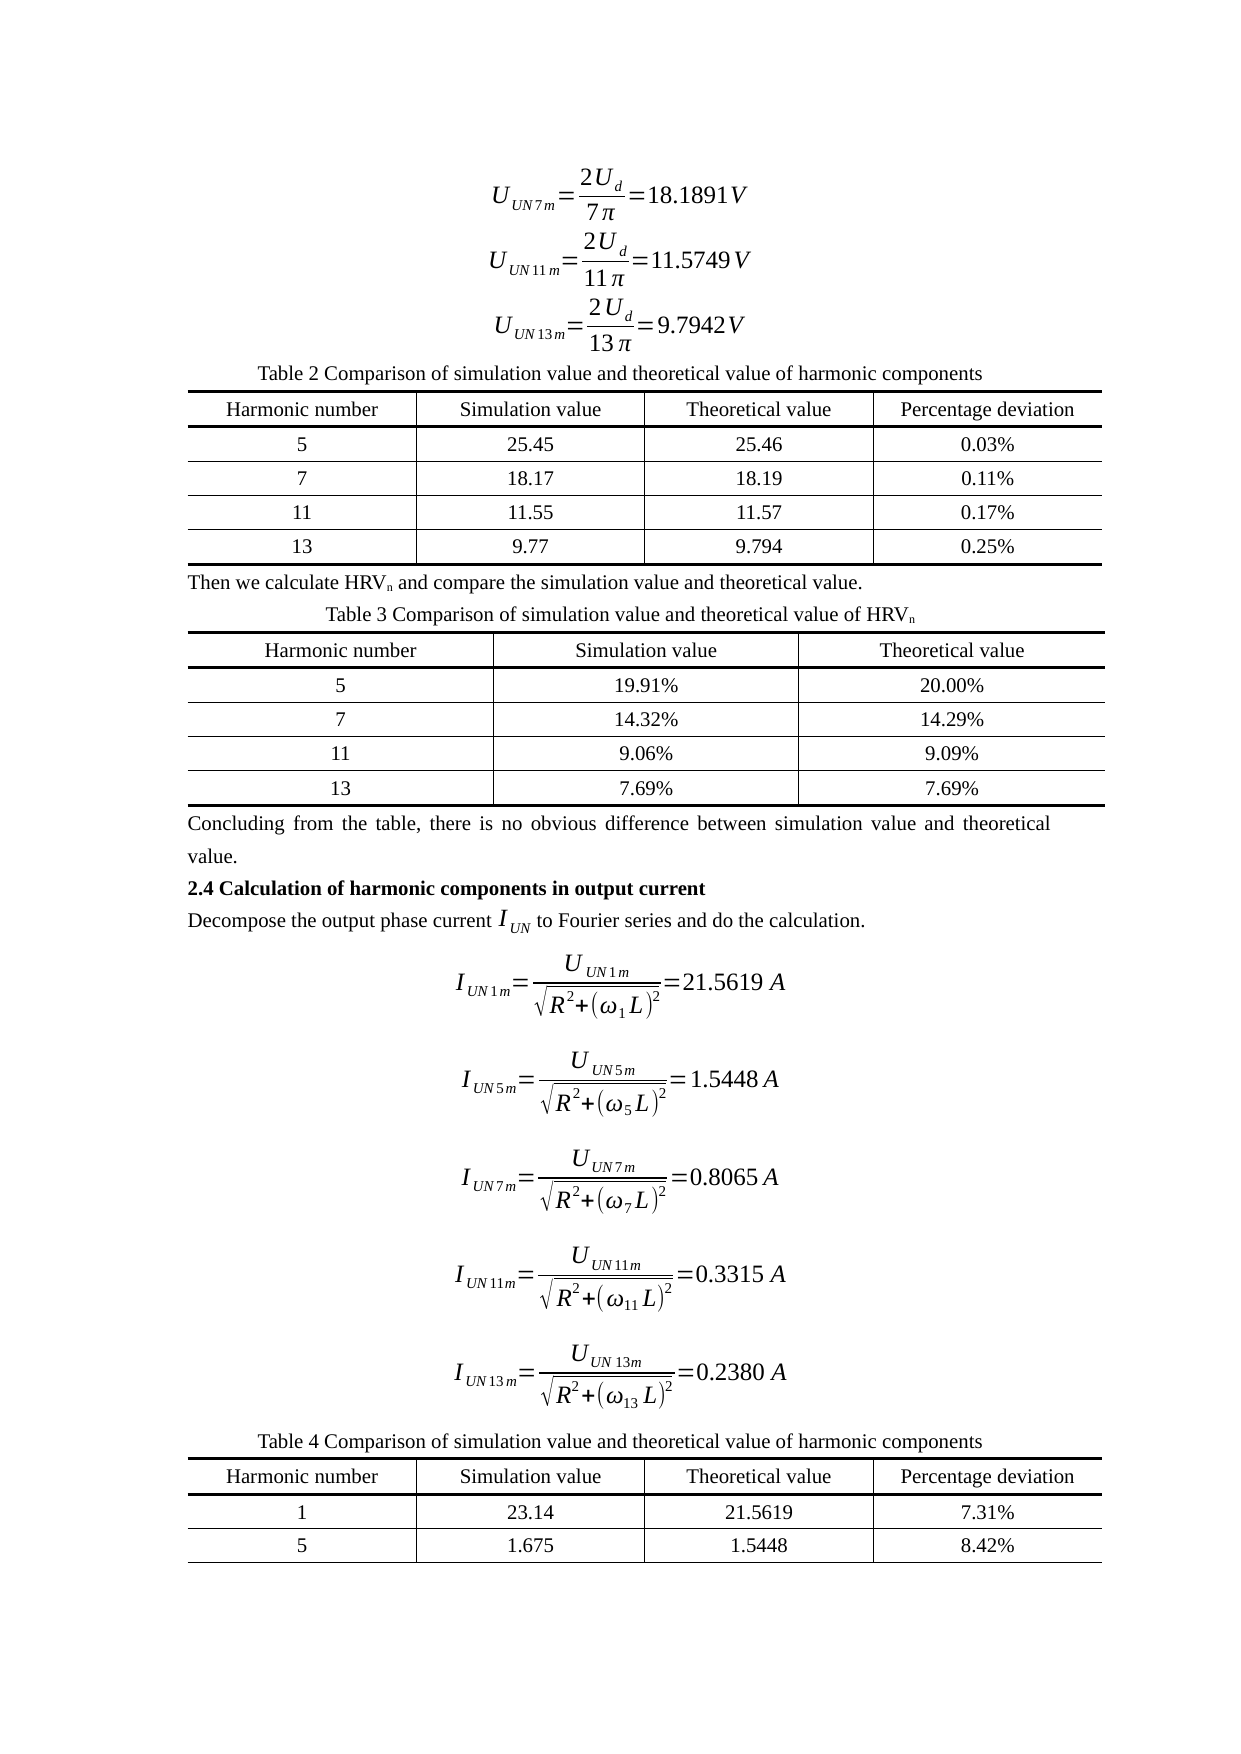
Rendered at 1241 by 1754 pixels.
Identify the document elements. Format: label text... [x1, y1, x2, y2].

table_cell 0.11% [874, 462, 1102, 495]
table_cell 5 [188, 428, 416, 461]
text Then we calculate HRVn and compare the simulation value and theoretical value. [187, 566, 1053, 598]
text Table 3 Comparison of simulation value and theoretical value of HRVn [187, 598, 1053, 631]
table_cell 7 [188, 462, 416, 495]
table_cell 9.77 [417, 530, 644, 562]
table_cell 23.14 [417, 1496, 644, 1528]
table_cell 1 [188, 1496, 416, 1528]
table_cell 7 [188, 703, 493, 736]
table_cell 14.32% [494, 703, 798, 736]
table_header Percentage deviation [874, 393, 1102, 425]
table_cell 21.5619 [645, 1496, 873, 1528]
table_header Theoretical value [799, 634, 1105, 666]
table_header Harmonic number [188, 634, 493, 666]
table_cell 7.69% [799, 771, 1105, 804]
table_cell 18.17 [417, 462, 644, 495]
table_header Harmonic number [188, 1460, 416, 1493]
table_cell 25.45 [417, 428, 644, 461]
table_cell 9.09% [799, 737, 1105, 770]
text Concluding from the table, there is no obvious difference between simulation value and theoretical value. [187, 807, 1053, 872]
table_cell 0.03% [874, 428, 1102, 461]
table_header Simulation value [494, 634, 798, 666]
table_cell 5 [188, 1529, 416, 1562]
table_header Theoretical value [645, 393, 873, 425]
table_cell 9.794 [645, 530, 873, 562]
table_cell 8.42% [874, 1529, 1102, 1562]
table_header Harmonic number [188, 393, 416, 425]
table_cell 20.00% [799, 669, 1105, 702]
table_cell 13 [188, 530, 416, 562]
table_header Simulation value [417, 1460, 644, 1493]
table_cell 25.46 [645, 428, 873, 461]
table_cell 13 [188, 771, 493, 804]
table_header Simulation value [417, 393, 644, 425]
table_cell 11.57 [645, 496, 873, 529]
table_cell 11 [188, 496, 416, 529]
table_cell 0.25% [874, 530, 1102, 562]
table_cell 11.55 [417, 496, 644, 529]
text Decompose the output phase current to Fourier series and do the calculation. [187, 904, 1053, 937]
table_cell 1.5448 [645, 1529, 873, 1562]
table_cell 1.675 [417, 1529, 644, 1562]
table_cell 14.29% [799, 703, 1105, 736]
table_cell 9.06% [494, 737, 798, 770]
table_cell 7.31% [874, 1496, 1102, 1528]
table_cell 18.19 [645, 462, 873, 495]
table_cell 7.69% [494, 771, 798, 804]
table_cell 19.91% [494, 669, 798, 702]
table_header Theoretical value [645, 1460, 873, 1493]
table_cell 11 [188, 737, 493, 770]
table_cell 0.17% [874, 496, 1102, 529]
text Table 2 Comparison of simulation value and theoretical value of harmonic components [187, 357, 1053, 389]
text Table 4 Comparison of simulation value and theoretical value of harmonic components [187, 1424, 1053, 1457]
text 2.4 Calculation of harmonic components in output current [187, 872, 1053, 904]
table_header Percentage deviation [874, 1460, 1102, 1493]
table_cell 5 [188, 669, 493, 702]
